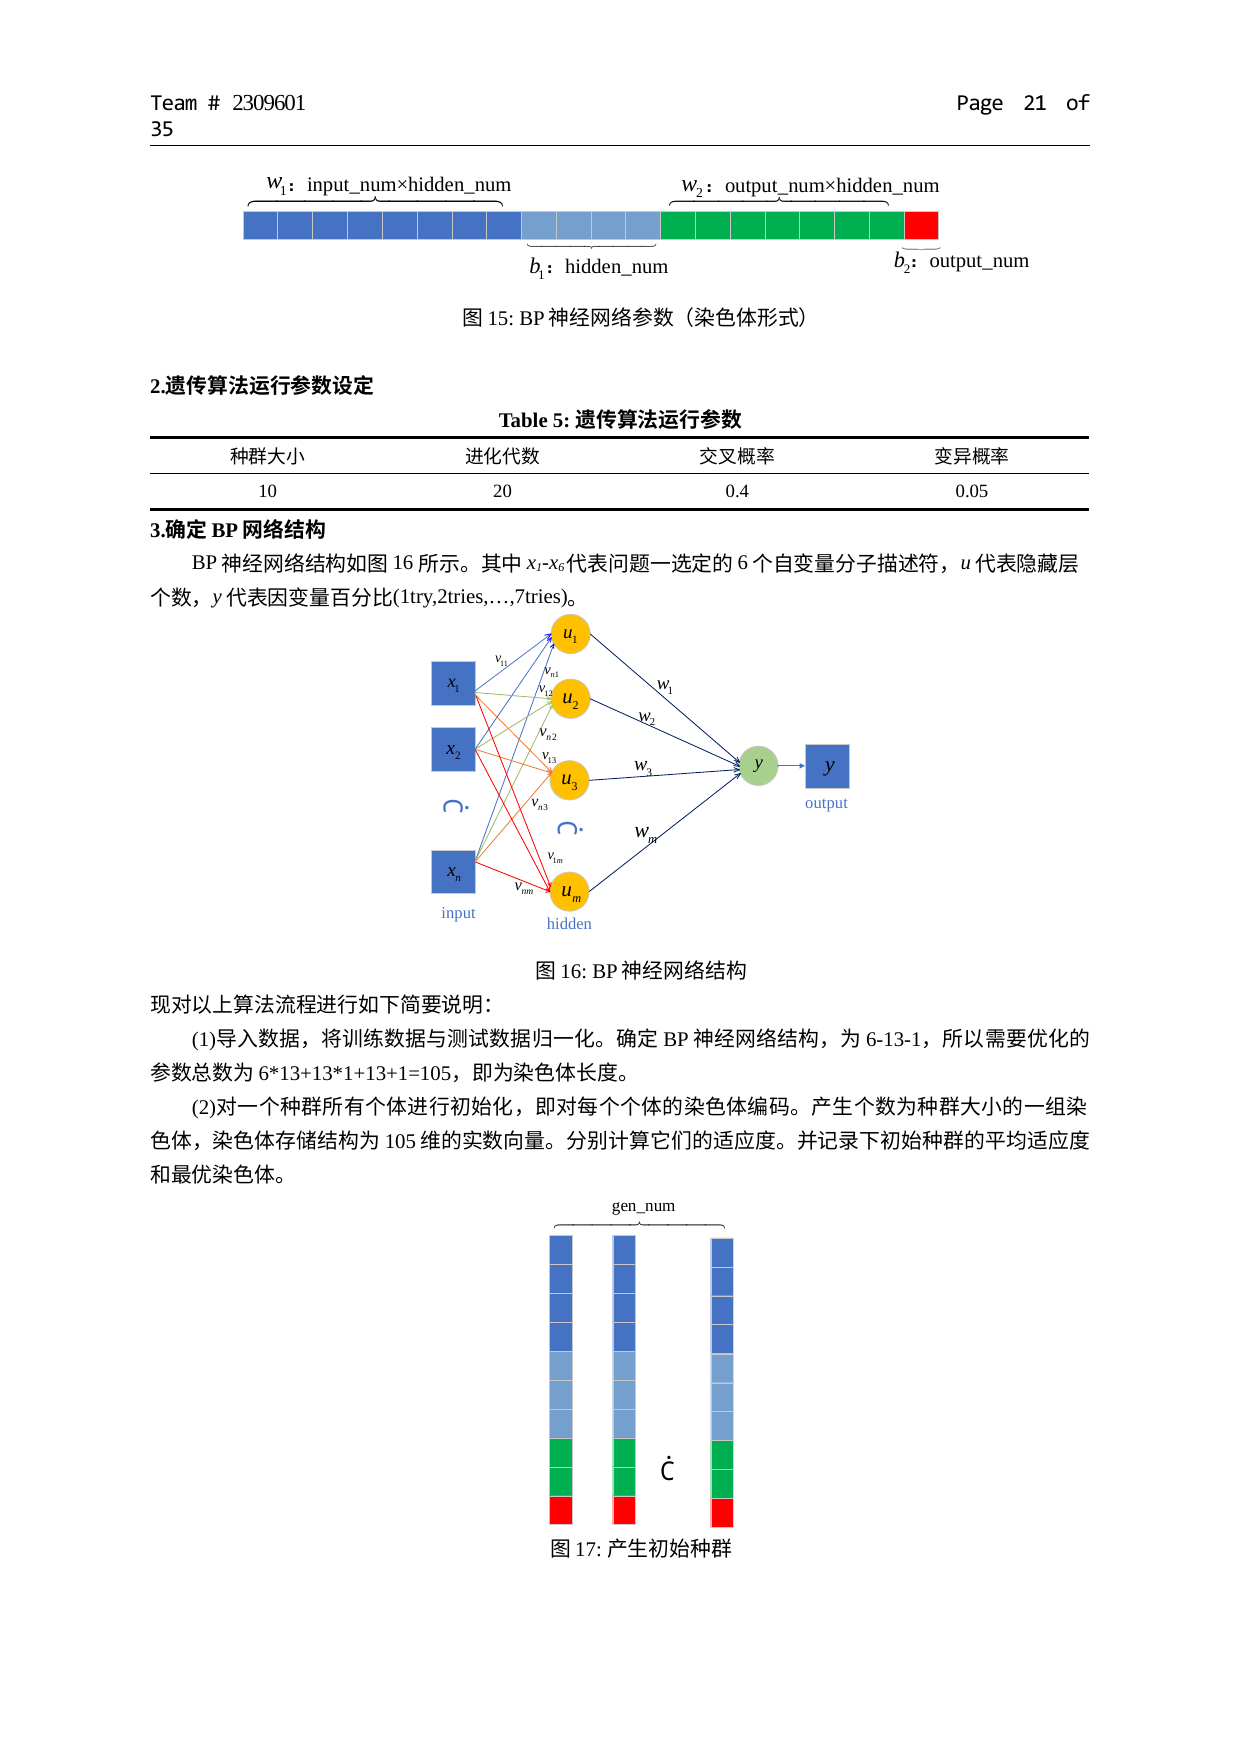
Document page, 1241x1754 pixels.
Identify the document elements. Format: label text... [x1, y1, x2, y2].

text 图16: BP神经网络结构 [150, 953, 1090, 987]
table_cell 20 [385, 474, 619, 508]
text 3.确定BP网络结构 [150, 511, 1090, 545]
text 2.遗传算法运行参数设定 [150, 368, 1090, 402]
text Table 5: 遗传算法运行参数 [150, 402, 1090, 436]
table_header 变异概率 [854, 439, 1089, 473]
table_header 交叉概率 [620, 439, 854, 473]
text (1)导入数据，将训练数据与测试数据归一化。确定BP神经网络结构，为6-13-1，所以需要优化的参数总数为6*13+13*1+13+1=105，即为染色体长度。 [150, 1021, 1090, 1088]
table_cell 0.4 [620, 474, 854, 508]
table_cell 10 [150, 474, 385, 508]
text 图17: 产生初始种群 [150, 1530, 1090, 1564]
table_header 种群大小 [150, 439, 385, 473]
text (2)对一个种群所有个体进行初始化，即对每个个体的染色体编码。产生个数为种群大小的一组染色体，染色体存储结构为105维的实数向量。分别计算它们的适应度。并记录下初始种群的平均适应度和最优染色体。 [150, 1088, 1090, 1190]
table_cell 0.05 [854, 474, 1089, 508]
text 图15: BP神经网络参数（染色体形式） [150, 300, 1090, 334]
text BP神经网络结构如图16 所示。其中x1-x6代表问题一选定的6个自变量分子描述符，u代表隐藏层个数，y代表因变量百分比(1try,2tries,…,7tries)。 [150, 545, 1090, 613]
text 现对以上算法流程进行如下简要说明： [150, 987, 1090, 1021]
table_header 进化代数 [385, 439, 619, 473]
